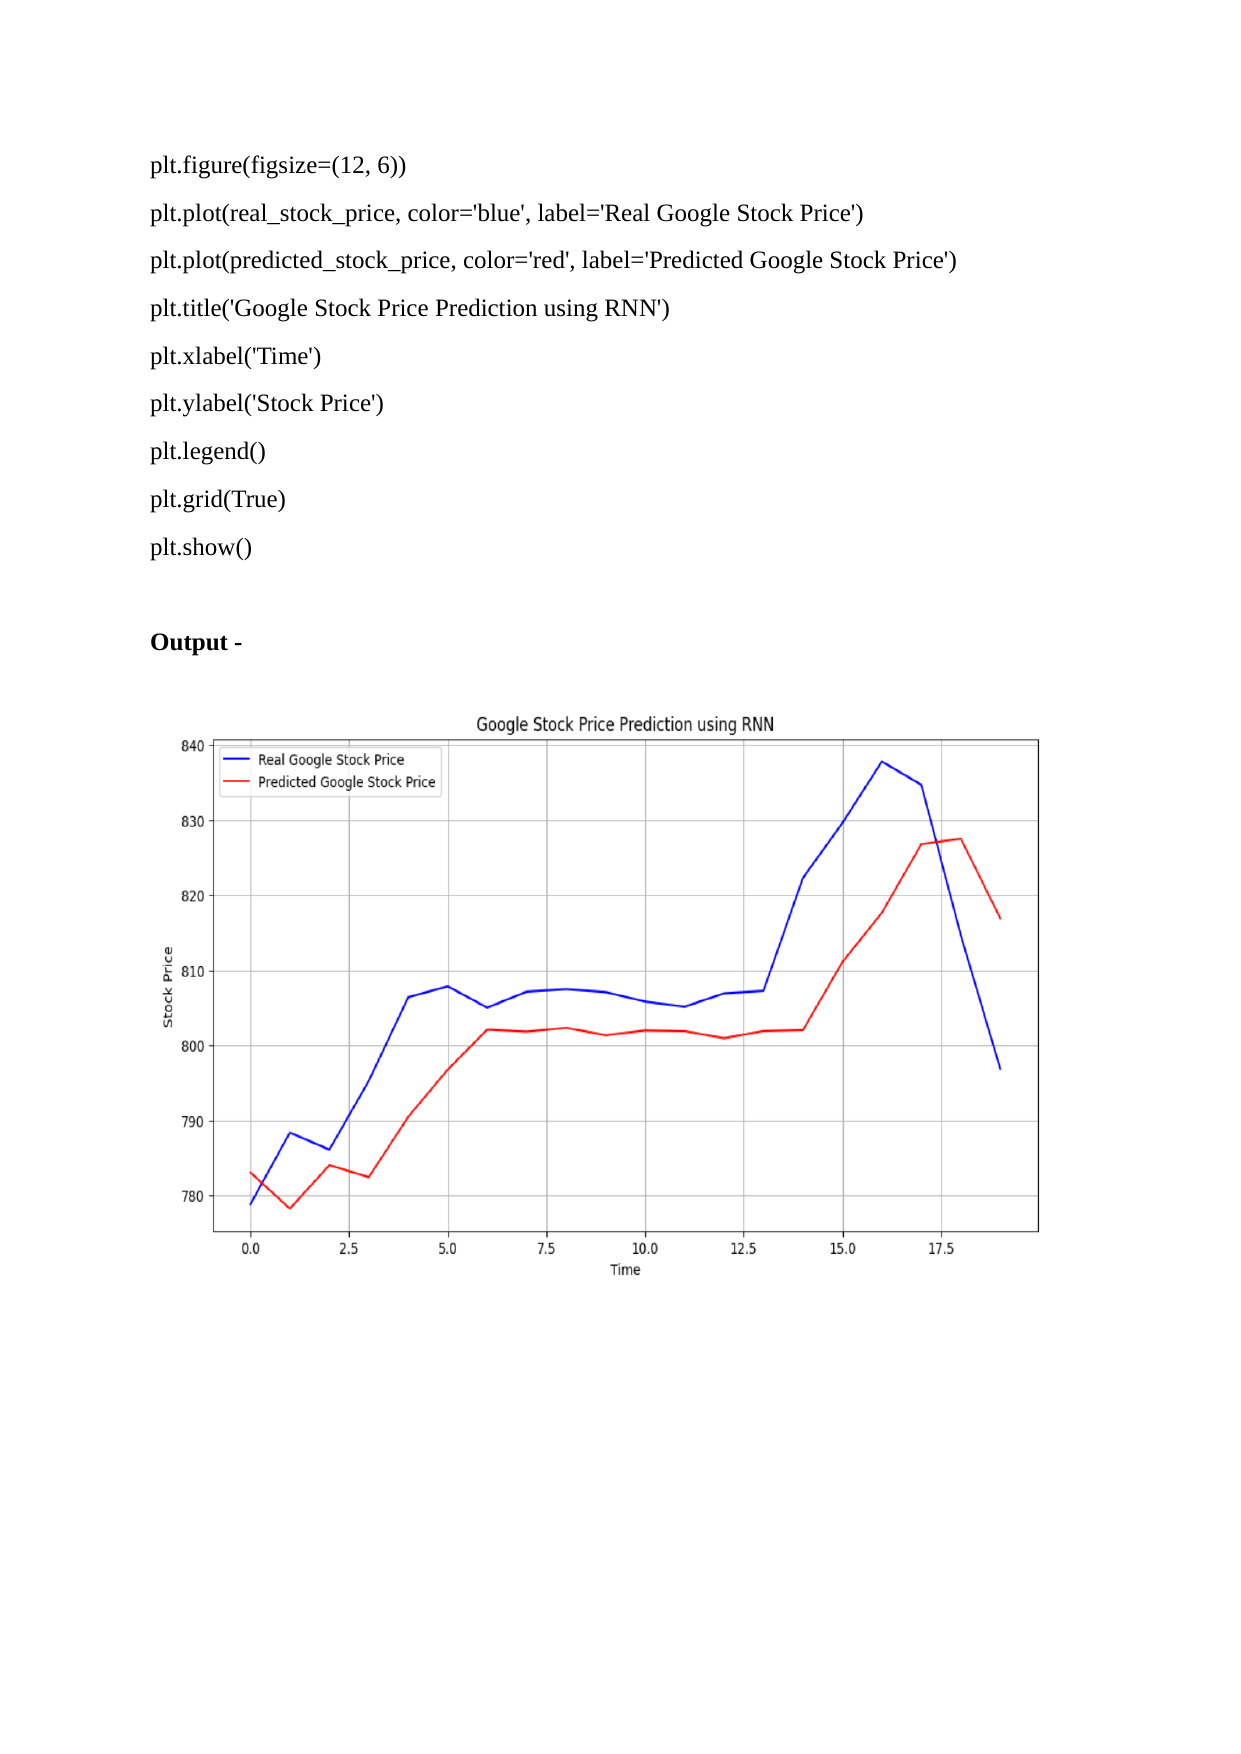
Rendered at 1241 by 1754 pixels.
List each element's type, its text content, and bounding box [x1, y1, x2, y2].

text plt.plot(real_stock_price, color='blue', label='Real Google Stock Price') [150, 198, 1090, 226]
text plt.ylabel('Stock Price') [150, 388, 1090, 417]
text Output - [150, 627, 1090, 689]
text plt.show() [150, 532, 1090, 560]
text plt.legend() [150, 436, 1090, 465]
picture [150, 706, 1091, 1295]
text plt.grid(True) [150, 484, 1090, 513]
text plt.title('Google Stock Price Prediction using RNN') [150, 293, 1090, 322]
text plt.figure(figsize=(12, 6)) [150, 150, 1090, 179]
text plt.plot(predicted_stock_price, color='red', label='Predicted Google Stock Price') [150, 245, 1090, 274]
text plt.xlabel('Time') [150, 341, 1090, 369]
